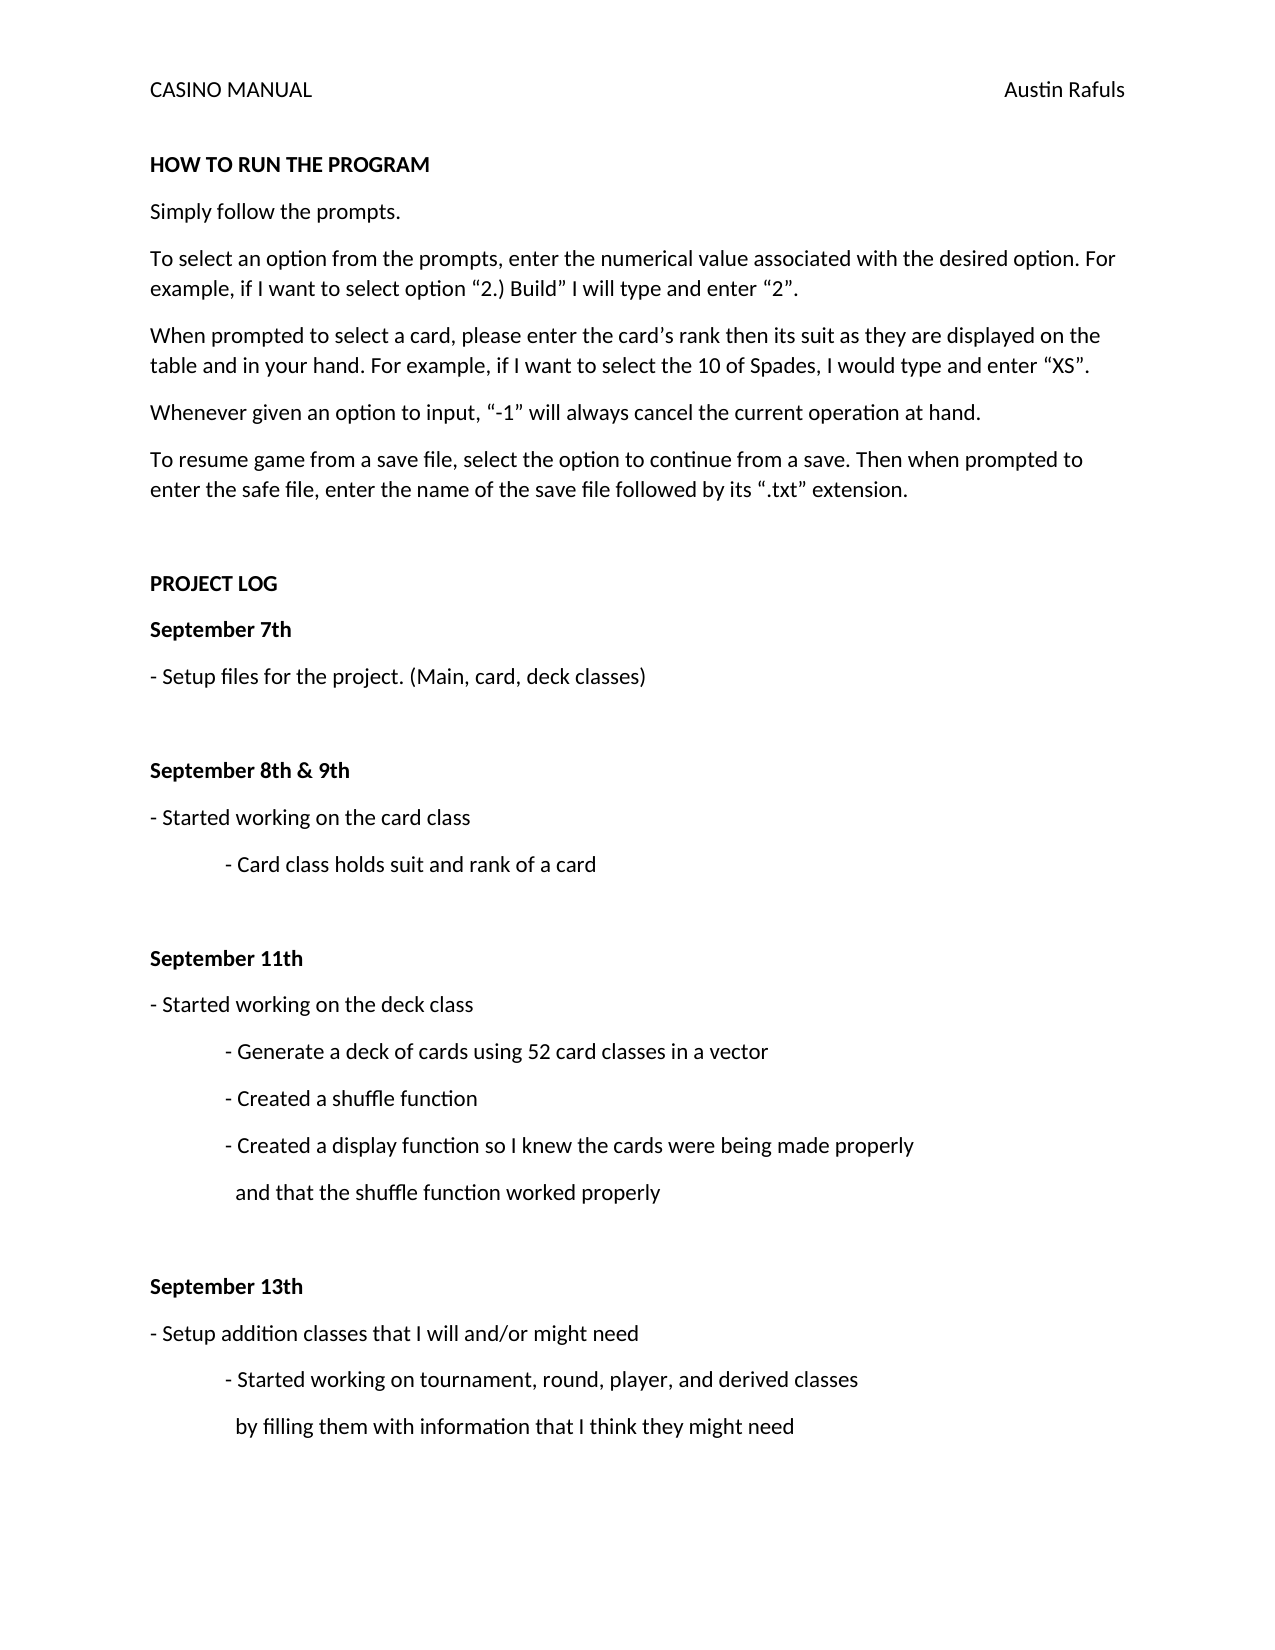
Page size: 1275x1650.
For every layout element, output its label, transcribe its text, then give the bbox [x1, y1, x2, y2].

text - Setup addition classes that I will and/or might need [150, 1319, 1125, 1347]
text - Started working on tournament, round, player, and derived classes [150, 1366, 1125, 1394]
text September 8th & 9th [150, 756, 1125, 784]
text - Setup files for the project. (Main, card, deck classes) [150, 662, 1125, 691]
text - Started working on the deck class [150, 991, 1125, 1019]
text Whenever given an option to input, “-1” will always cancel the current operation at hand. [150, 398, 1125, 426]
text When prompted to select a card, please enter the card’s rank then its suit as they are displayed on the table and in your hand. For example, if I want to select the 10 of Spades, I would type and enter “XS”. [150, 321, 1125, 379]
text PROJECT LOG [150, 569, 1125, 597]
text September 7th [150, 616, 1125, 644]
text September 13th [150, 1272, 1125, 1300]
text - Generate a deck of cards using 52 card classes in a vector [150, 1037, 1125, 1066]
text Simply follow the prompts. [150, 197, 1125, 225]
text - Started working on the card class [150, 803, 1125, 831]
text HOW TO RUN THE PROGRAM [150, 150, 1125, 178]
text September 11th [150, 944, 1125, 972]
text - Created a shuffle function [150, 1084, 1125, 1112]
text by filling them with information that I think they might need [150, 1412, 1125, 1441]
text To resume game from a save file, select the option to continue from a save. Then when prompted to enter the safe file, enter the name of the save file followed by its “.txt” extension. [150, 445, 1125, 503]
text - Created a display function so I knew the cards were being made properly [150, 1131, 1125, 1159]
text To select an option from the prompts, enter the numerical value associated with the desired option. For example, if I want to select option “2.) Build” I will type and enter “2”. [150, 244, 1125, 302]
text - Card class holds suit and rank of a card [150, 850, 1125, 878]
text and that the shuffle function worked properly [150, 1178, 1125, 1206]
